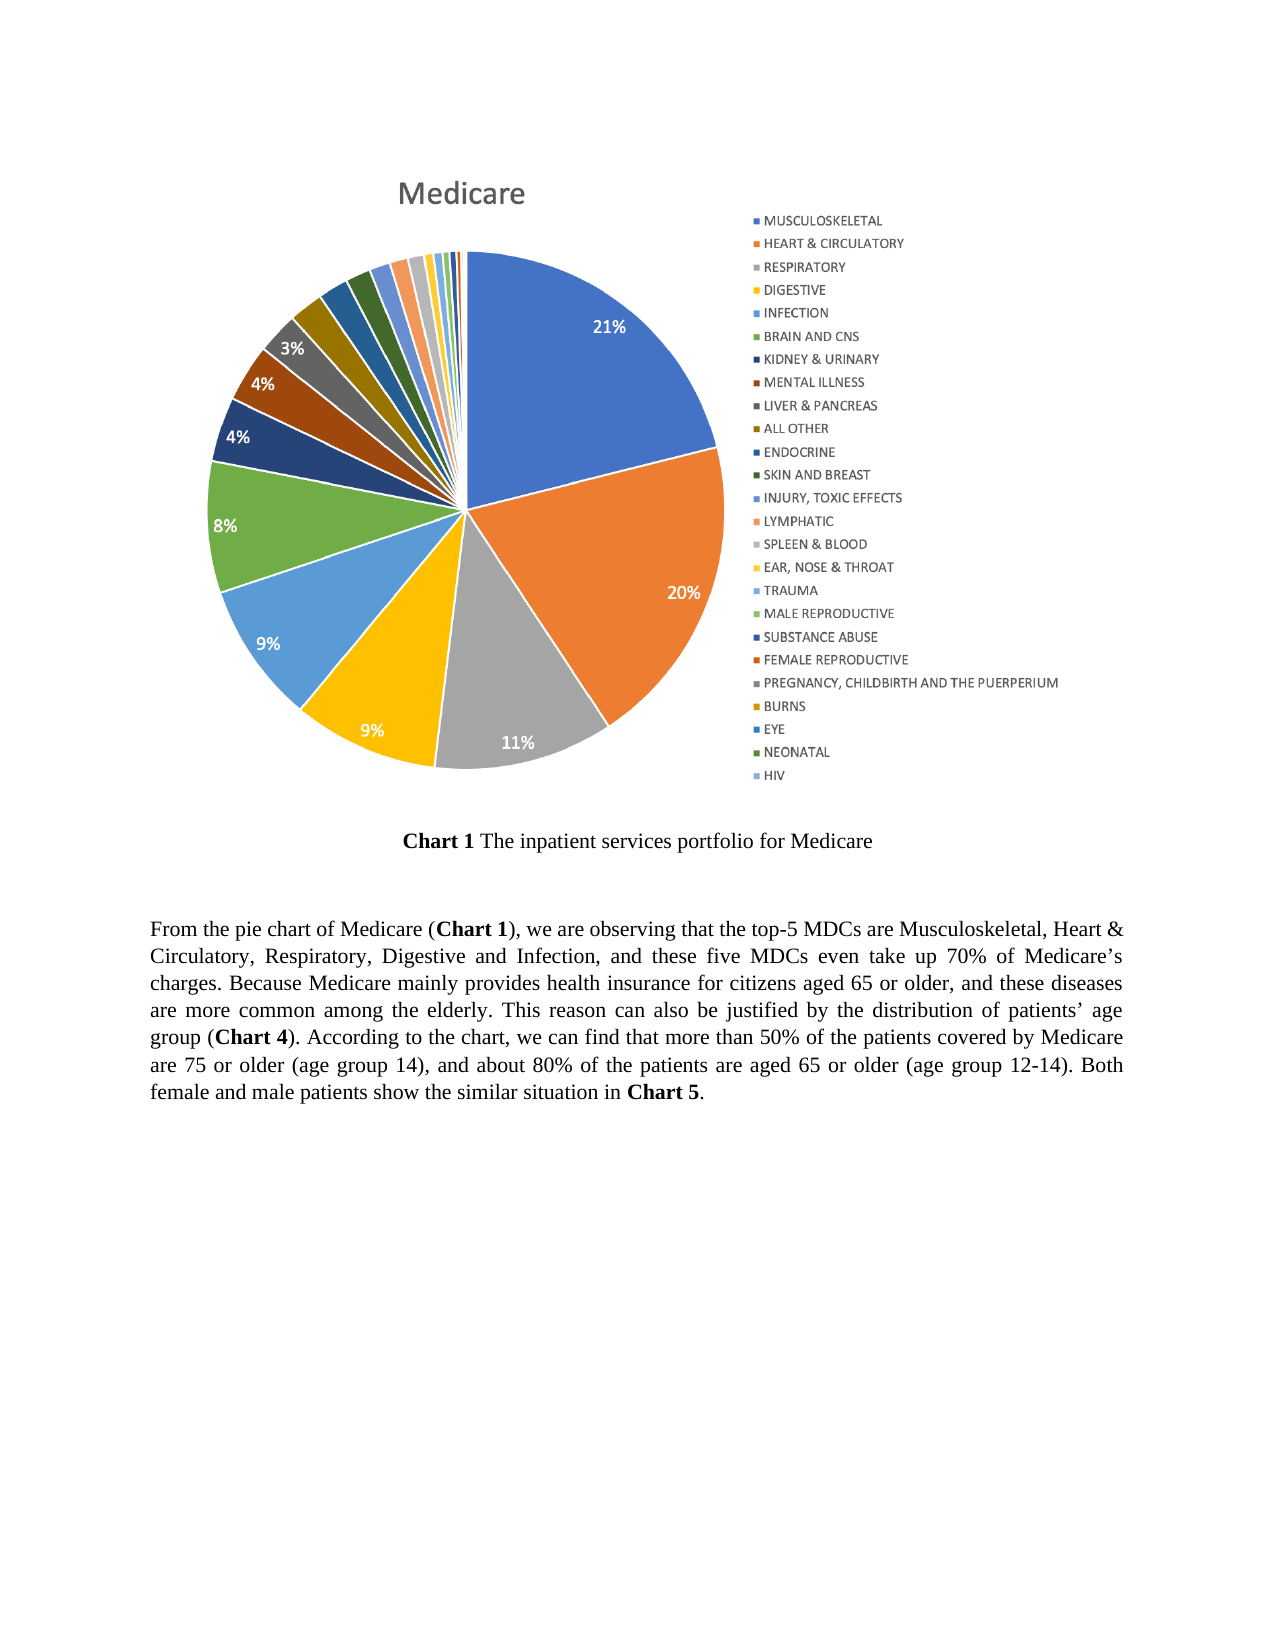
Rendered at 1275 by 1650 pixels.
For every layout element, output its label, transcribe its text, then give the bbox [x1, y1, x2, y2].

text Chart 1 The inpatient services portfolio for Medicare [150, 828, 1125, 853]
picture [150, 150, 1108, 809]
text From the pie chart of Medicare (Chart 1), we are observing that the top-5 MDCs are Musculoskeletal, Heart & Circulatory, Respiratory, Digestive and Infection, and these five MDCs even take up 70% of Medicare’s charges. Because Medicare mainly provides health insurance for citizens aged 65 or older, and these diseases are more common among the elderly. This reason can also be justified by the distribution of patients’ age group (Chart 4). According to the chart, we can find that more than 50% of the patients covered by Medicare are 75 or older (age group 14), and about 80% of the patients are aged 65 or older (age group 12-14). Both female and male patients show the similar situation in Chart 5. [150, 916, 1125, 1104]
